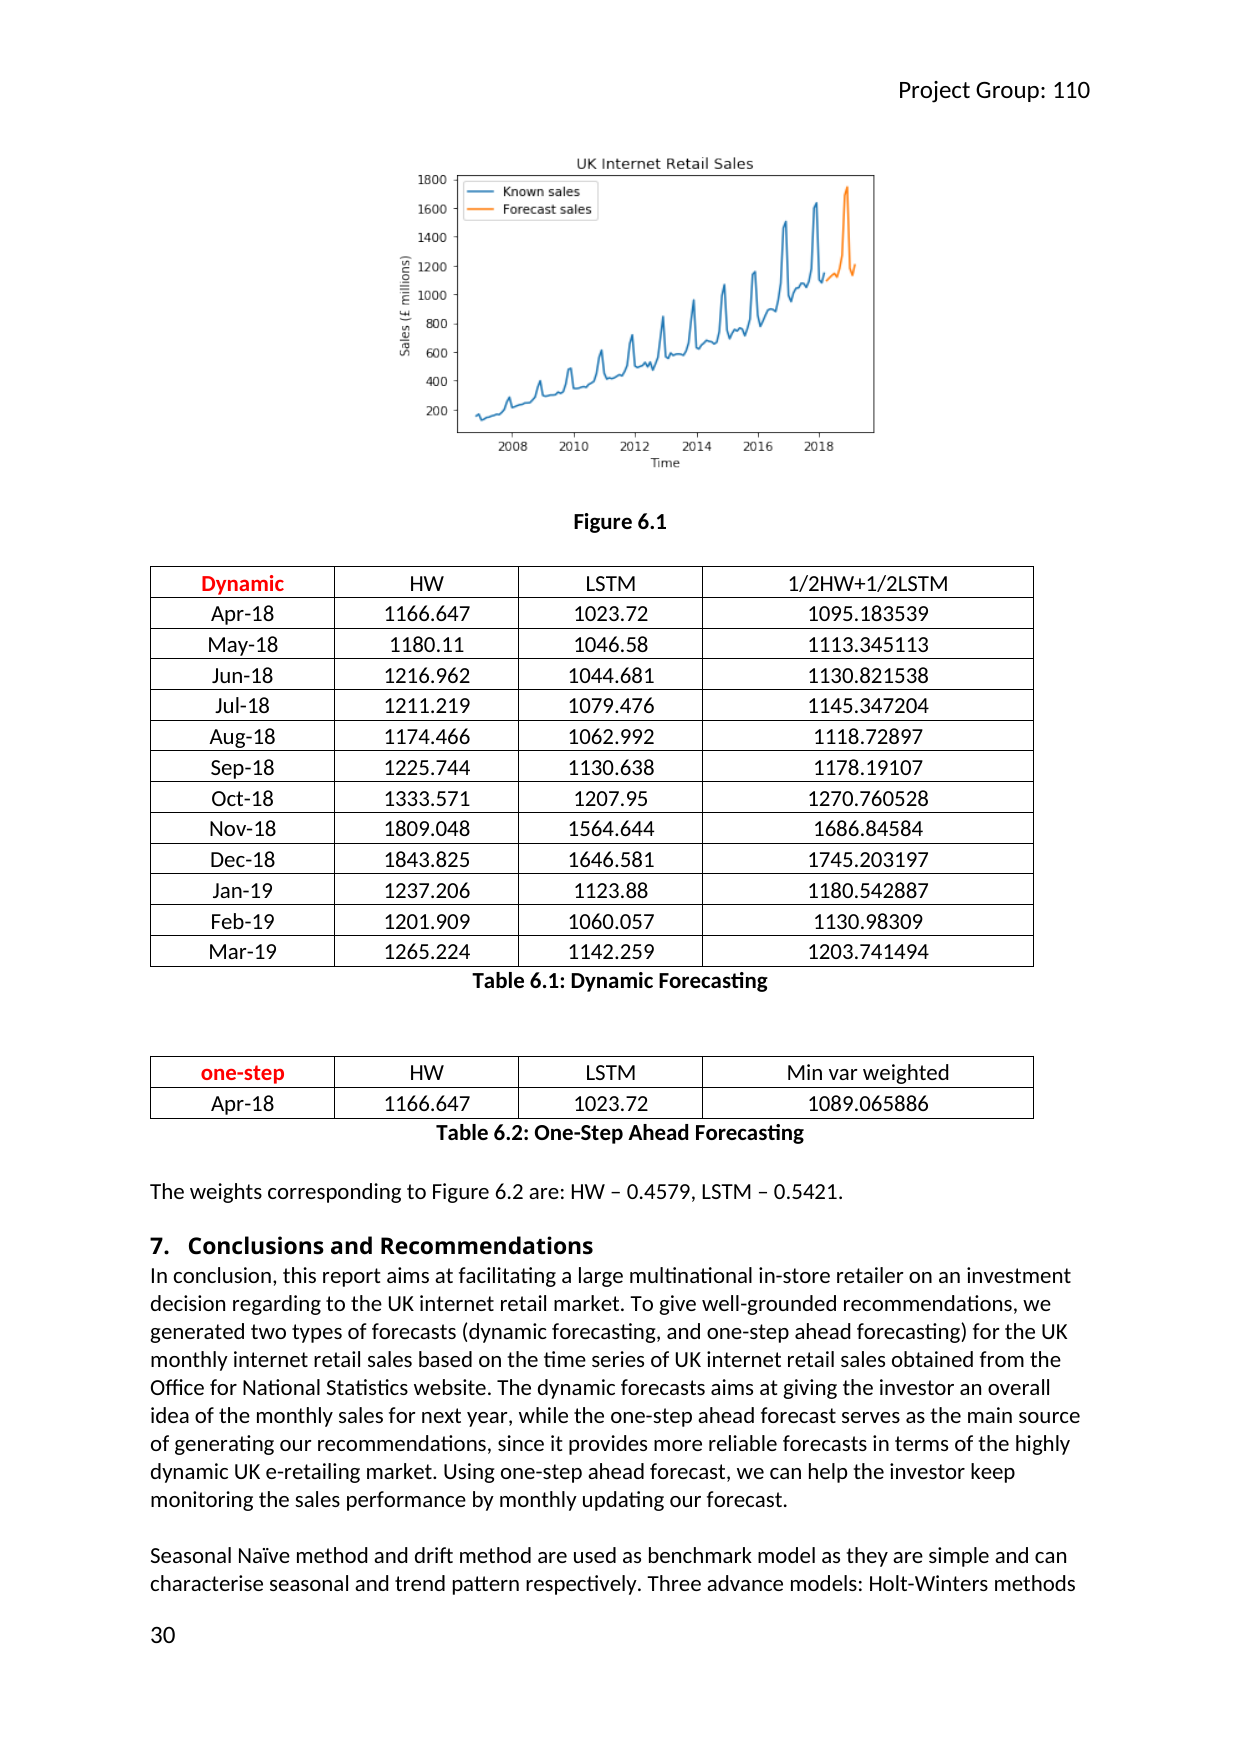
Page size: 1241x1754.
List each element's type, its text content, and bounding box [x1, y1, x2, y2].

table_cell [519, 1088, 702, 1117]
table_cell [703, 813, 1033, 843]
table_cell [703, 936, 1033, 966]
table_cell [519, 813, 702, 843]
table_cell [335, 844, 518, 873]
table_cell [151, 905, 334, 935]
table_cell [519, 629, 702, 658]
picture [392, 150, 886, 477]
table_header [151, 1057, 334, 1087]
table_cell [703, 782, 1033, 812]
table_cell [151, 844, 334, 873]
text The weights corresponding to Figure 6.2 are: HW – 0.4579, LSTM – 0.5421. [150, 1177, 1090, 1205]
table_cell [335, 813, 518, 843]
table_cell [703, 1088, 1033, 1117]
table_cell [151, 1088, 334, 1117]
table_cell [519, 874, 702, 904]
text Figure 6.1 [150, 507, 1090, 536]
text Table 6.2: One-Step Ahead Forecasting [150, 1118, 1090, 1147]
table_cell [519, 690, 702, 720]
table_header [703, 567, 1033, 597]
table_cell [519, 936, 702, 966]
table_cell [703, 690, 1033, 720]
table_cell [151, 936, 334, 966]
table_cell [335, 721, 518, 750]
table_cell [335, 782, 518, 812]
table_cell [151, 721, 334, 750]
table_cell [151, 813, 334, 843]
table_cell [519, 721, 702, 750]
text In conclusion, this report aims at facilitating a large multinational in-store retailer on an investment decision regarding to the UK internet retail market. To give well-grounded recommendations, we generated two types of forecasts (dynamic forecasting, and one-step ahead forecasting) for the UK monthly internet retail sales based on the time series of UK internet retail sales obtained from the Office for National Statistics website. The dynamic forecasts aims at giving the investor an overall idea of the monthly sales for next year, while the one-step ahead forecast serves as the main source of generating our recommendations, since it provides more reliable forecasts in terms of the highly dynamic UK e-retailing market. Using one-step ahead forecast, we can help the investor keep monitoring the sales performance by monthly updating our forecast. [150, 1261, 1090, 1513]
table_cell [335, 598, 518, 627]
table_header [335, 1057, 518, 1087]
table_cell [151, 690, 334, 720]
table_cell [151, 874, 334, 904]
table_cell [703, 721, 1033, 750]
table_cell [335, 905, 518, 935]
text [150, 1542, 1090, 1598]
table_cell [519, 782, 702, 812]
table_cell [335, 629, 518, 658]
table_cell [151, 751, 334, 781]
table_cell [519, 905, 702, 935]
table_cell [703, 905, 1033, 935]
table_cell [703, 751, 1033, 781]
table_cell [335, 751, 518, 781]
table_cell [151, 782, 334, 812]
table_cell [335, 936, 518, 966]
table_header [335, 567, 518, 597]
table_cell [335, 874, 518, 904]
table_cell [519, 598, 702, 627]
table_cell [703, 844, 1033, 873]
text Table 6.1: Dynamic Forecasting [150, 967, 1090, 994]
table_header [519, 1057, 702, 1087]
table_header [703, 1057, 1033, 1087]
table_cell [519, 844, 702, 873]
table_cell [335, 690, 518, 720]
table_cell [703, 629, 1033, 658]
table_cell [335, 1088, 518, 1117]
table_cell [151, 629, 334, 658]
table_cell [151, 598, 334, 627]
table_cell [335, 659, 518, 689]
subtitle Conclusions and Recommendations [150, 1230, 1090, 1261]
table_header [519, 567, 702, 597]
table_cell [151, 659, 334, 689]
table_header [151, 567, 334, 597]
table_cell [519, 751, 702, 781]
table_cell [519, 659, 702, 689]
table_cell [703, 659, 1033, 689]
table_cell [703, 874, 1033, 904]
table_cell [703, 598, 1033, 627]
